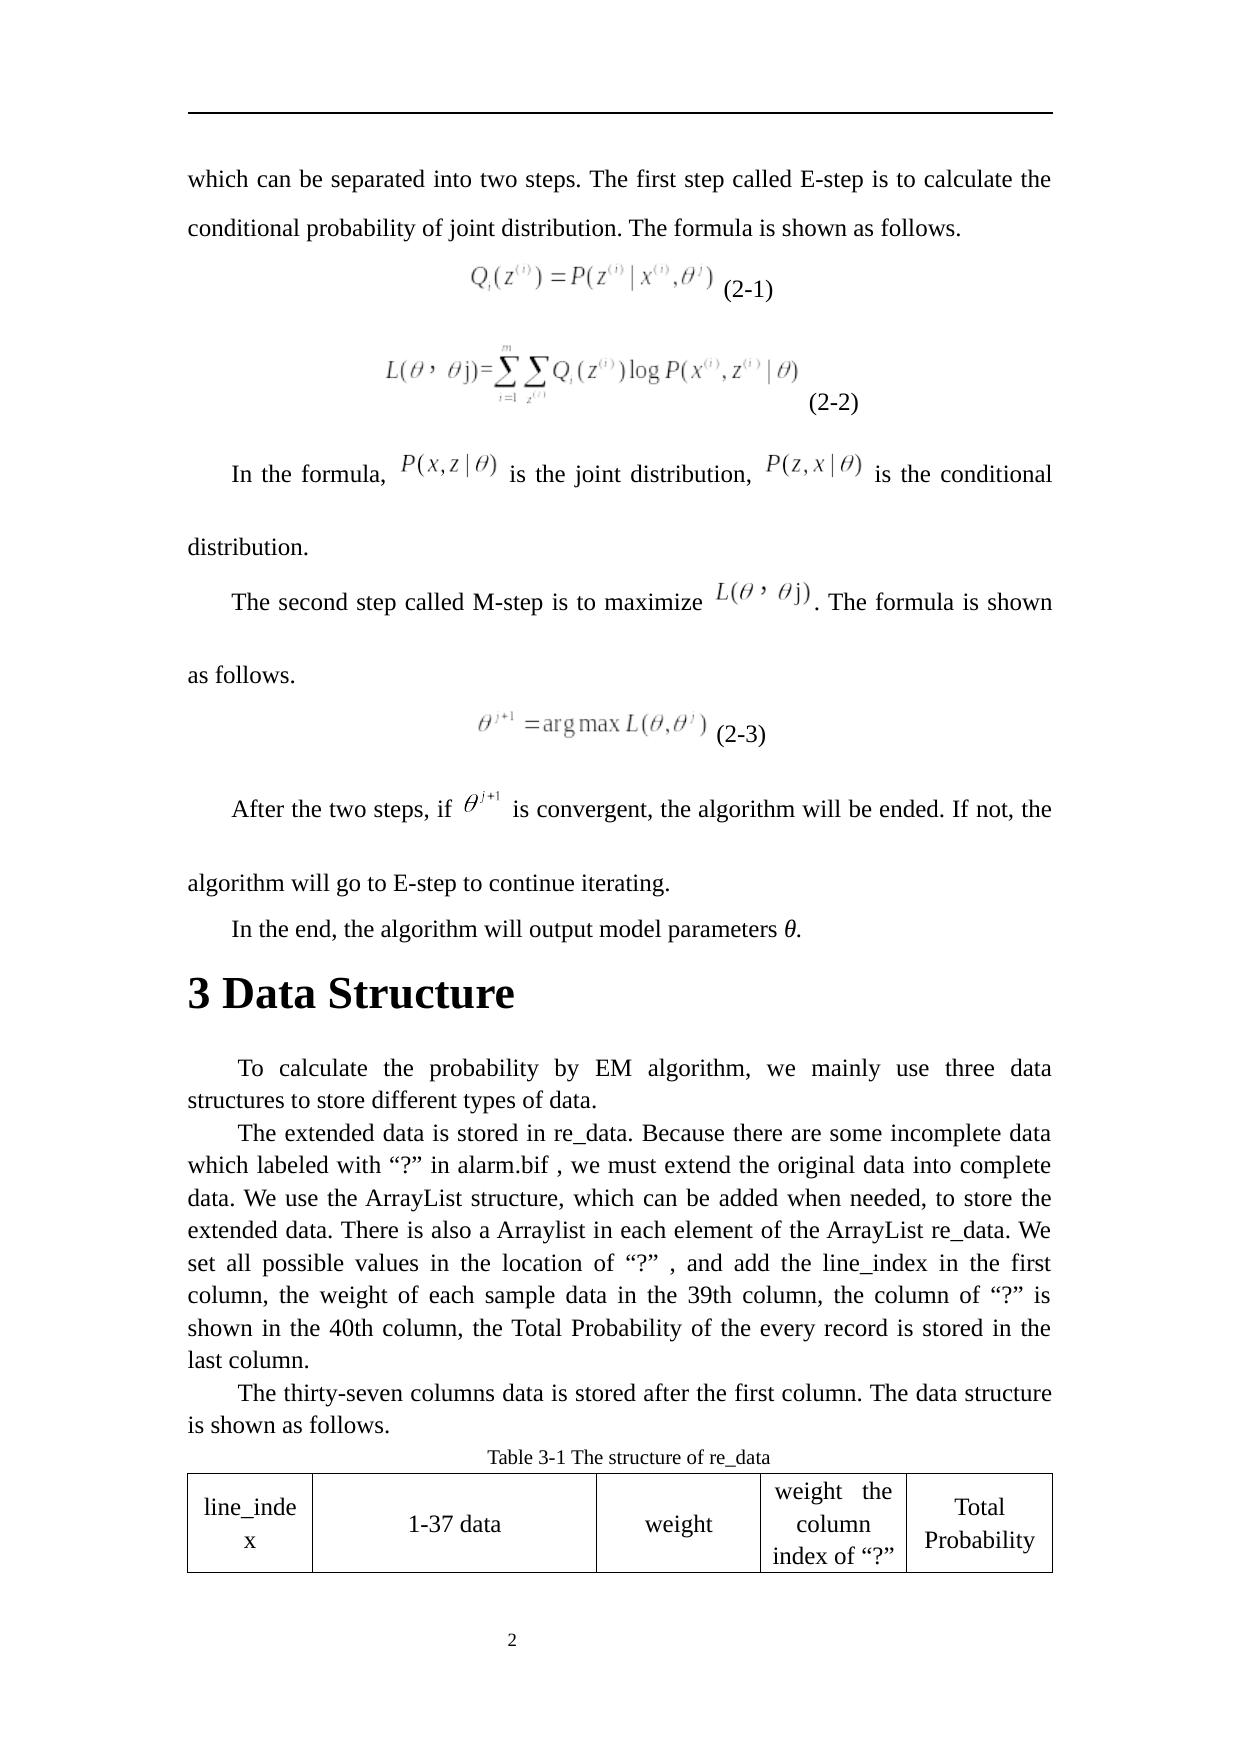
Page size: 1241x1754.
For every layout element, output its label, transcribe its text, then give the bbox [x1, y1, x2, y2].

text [187, 162, 1053, 243]
text The second step called M-step is to maximize . The formula is shown as follows. [187, 577, 1053, 691]
text Table 3-1 The structure of re_data [187, 1441, 1053, 1473]
table_header line_index [188, 1474, 312, 1572]
text In the formula, is the joint distribution, is the conditional distribution. [187, 449, 1053, 563]
text To calculate the probability by EM algorithm, we mainly use three data structures to store different types of data. [187, 1051, 1053, 1116]
subtitle 3 Data Structure [187, 959, 1053, 1024]
text (2-2) [187, 337, 1053, 434]
table_header weight the column index of “?” [761, 1474, 906, 1572]
text (2-1) [187, 258, 1053, 323]
text In the end, the algorithm will output model parameters θ. [187, 913, 1053, 945]
table_header weight [597, 1474, 760, 1572]
text The extended data is stored in re_data. Because there are some incomplete data which labeled with “?” in alarm.bif , we must extend the original data into complete data. We use the ArrayList structure, which can be added when needed, to store the extended data. There is also a Arraylist in each element of the ArrayList re_data. We set all possible values in the location of “?” , and add the line_index in the first column, the weight of each sample data in the 39th column, the column of “?” is shown in the 40th column, the Total Probability of the every record is stored in the last column. [187, 1116, 1053, 1376]
text After the two steps, if is convergent, the algorithm will be ended. If not, the algorithm will go to E-step to continue iterating. [187, 784, 1053, 898]
text The thirty-seven columns data is stored after the first column. The data structure is shown as follows. [187, 1376, 1053, 1441]
table_header Total Probability [907, 1474, 1052, 1572]
text (2-3) [187, 705, 1053, 770]
table_header 1-37 data [313, 1474, 596, 1572]
